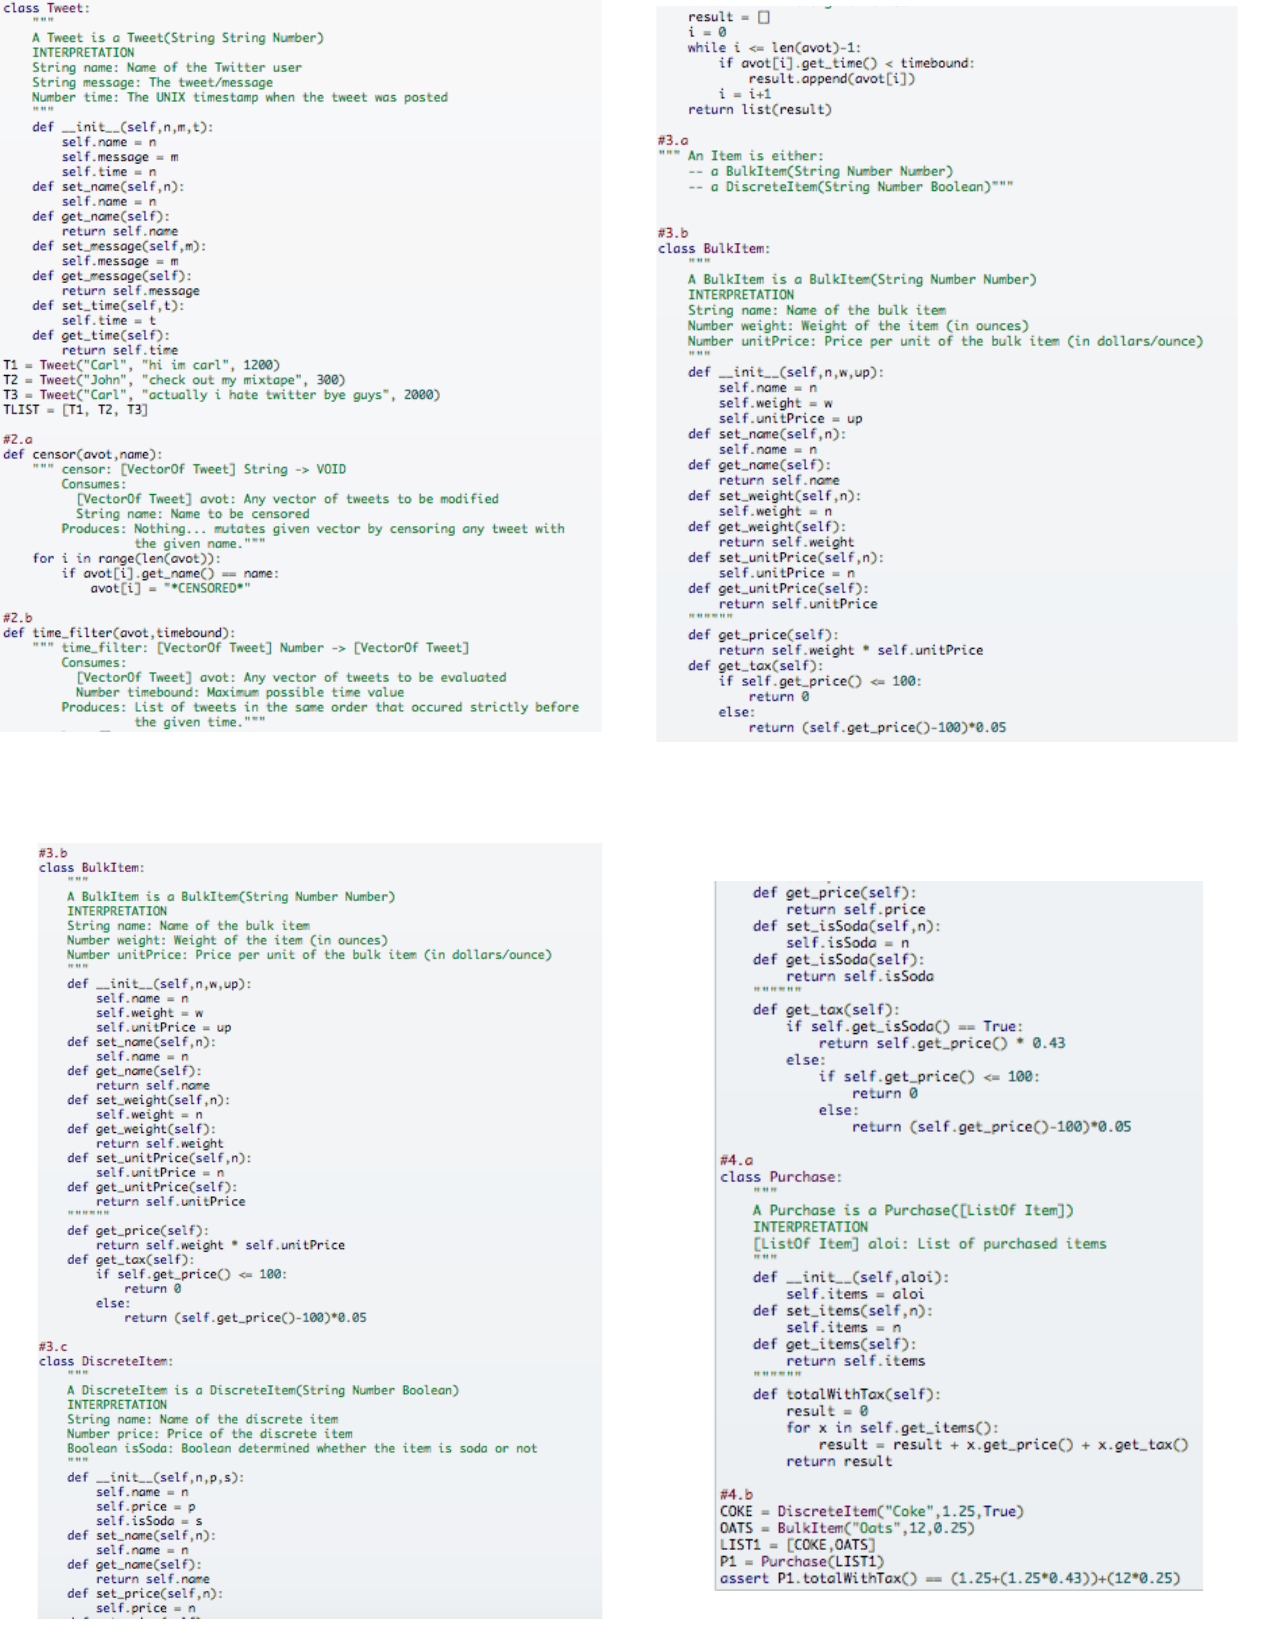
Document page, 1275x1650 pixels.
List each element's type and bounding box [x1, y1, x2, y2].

picture [37, 843, 603, 1619]
picture [656, 6, 1238, 742]
picture [712, 881, 1204, 1591]
picture [0, 0, 602, 732]
